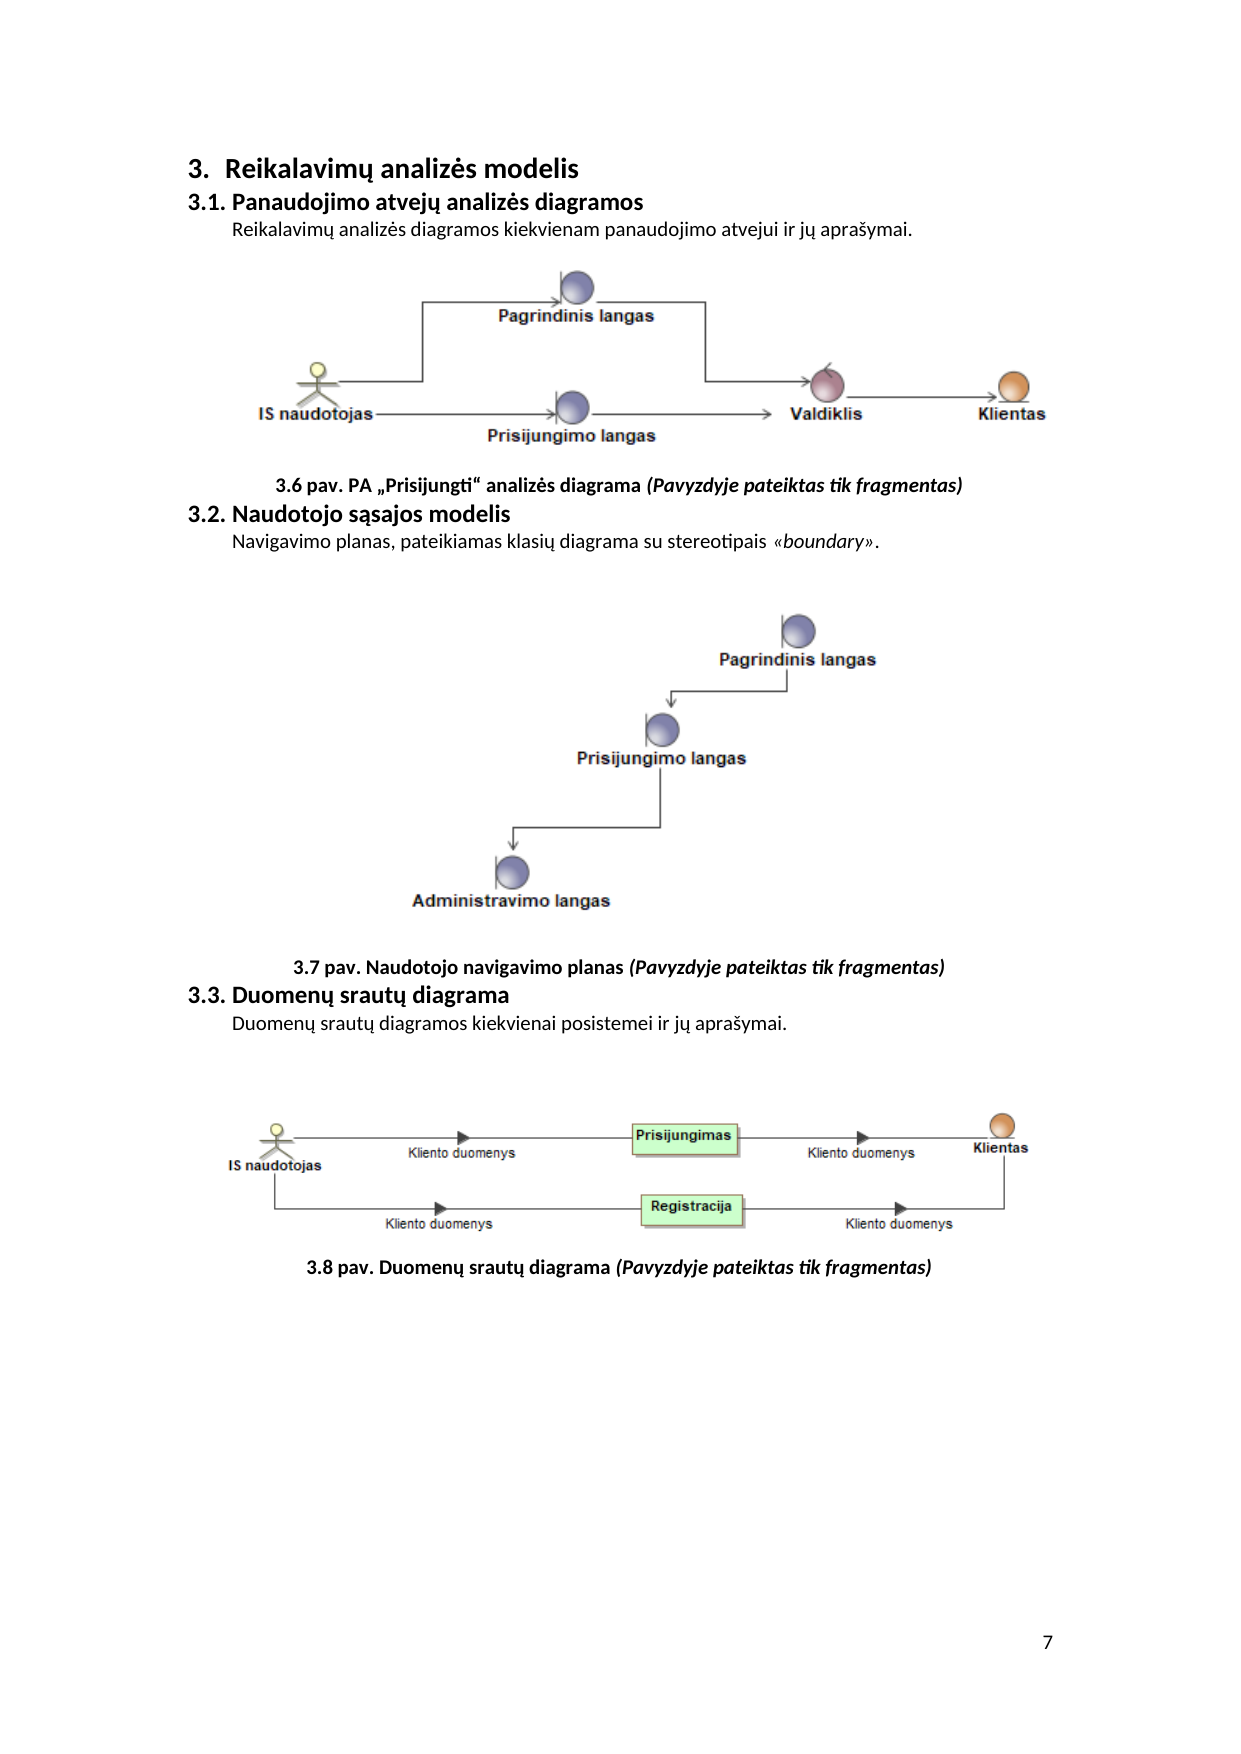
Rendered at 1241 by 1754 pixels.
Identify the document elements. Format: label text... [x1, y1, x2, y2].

subtitle Duomenų srautų diagrama [187, 979, 1053, 1010]
subtitle Reikalavimų analizės modelis [187, 150, 1053, 186]
text Duomenų srautų diagramos kiekvienai posistemei ir jų aprašymai. [187, 1010, 1053, 1035]
subtitle Naudotojo sąsajos modelis [187, 498, 1053, 528]
text Reikalavimų analizės diagramos kiekvienam panaudojimo atvejui ir jų aprašymai. [187, 216, 1053, 242]
subtitle Panaudojimo atvejų analizės diagramos [187, 186, 1053, 216]
picture [231, 241, 1098, 473]
text Navigavimo planas, pateikiamas klasių diagrama su stereotipais «boundary». [187, 528, 1053, 554]
picture [350, 553, 935, 954]
picture [187, 1035, 1053, 1254]
